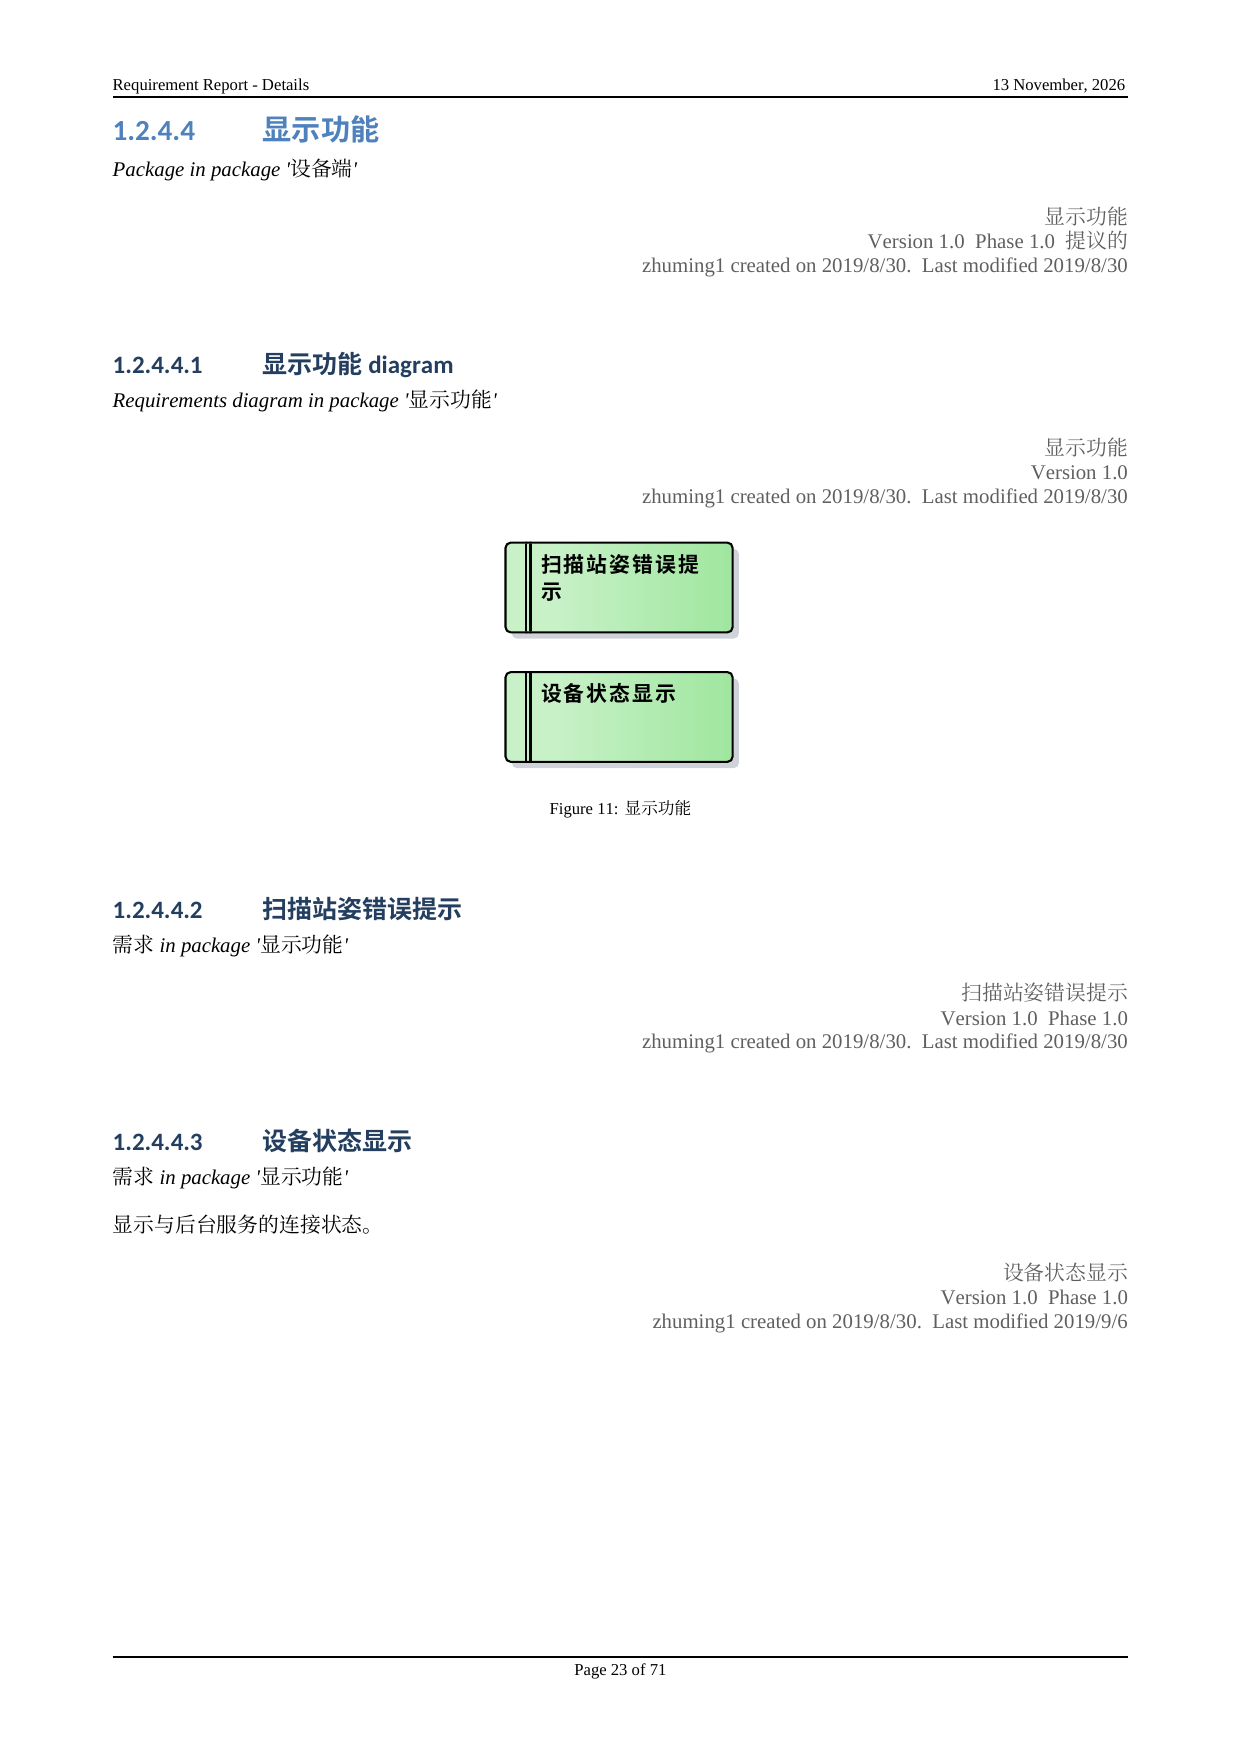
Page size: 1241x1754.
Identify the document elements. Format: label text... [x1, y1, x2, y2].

text Version 1.0 Phase 1.0 提议的 [112, 229, 1128, 253]
text 显示功能 [112, 798, 1128, 818]
text 扫描站姿错误提示 [112, 981, 1128, 1005]
subtitle 设备状态显示 [112, 1126, 1128, 1156]
subtitle 显示功能 diagram [112, 349, 1128, 379]
text zhuming1 created on 2019/8/30. Last modified 2019/8/30 [112, 484, 1128, 508]
text 需求 in package '显示功能' [112, 1164, 1128, 1189]
text zhuming1 created on 2019/8/30. Last modified 2019/8/30 [112, 1029, 1128, 1053]
text 需求 in package '显示功能' [112, 933, 1128, 957]
text 显示功能 [112, 204, 1128, 229]
text Requirements diagram in package '显示功能' [112, 388, 1128, 412]
text Version 1.0 [112, 460, 1128, 484]
subtitle 扫描站姿错误提示 [112, 894, 1128, 925]
text 显示功能 [112, 436, 1128, 460]
text 设备状态显示 [112, 1261, 1128, 1285]
text zhuming1 created on 2019/8/30. Last modified 2019/8/30 [112, 253, 1128, 277]
text Package in package '设备端' [112, 156, 1128, 181]
text 显示与后台服务的连接状态。 [112, 1213, 1128, 1237]
text Version 1.0 Phase 1.0 [112, 1005, 1128, 1029]
subtitle 显示功能 [112, 112, 1128, 148]
text zhuming1 created on 2019/8/30. Last modified 2019/9/6 [112, 1309, 1128, 1333]
text Version 1.0 Phase 1.0 [112, 1285, 1128, 1309]
